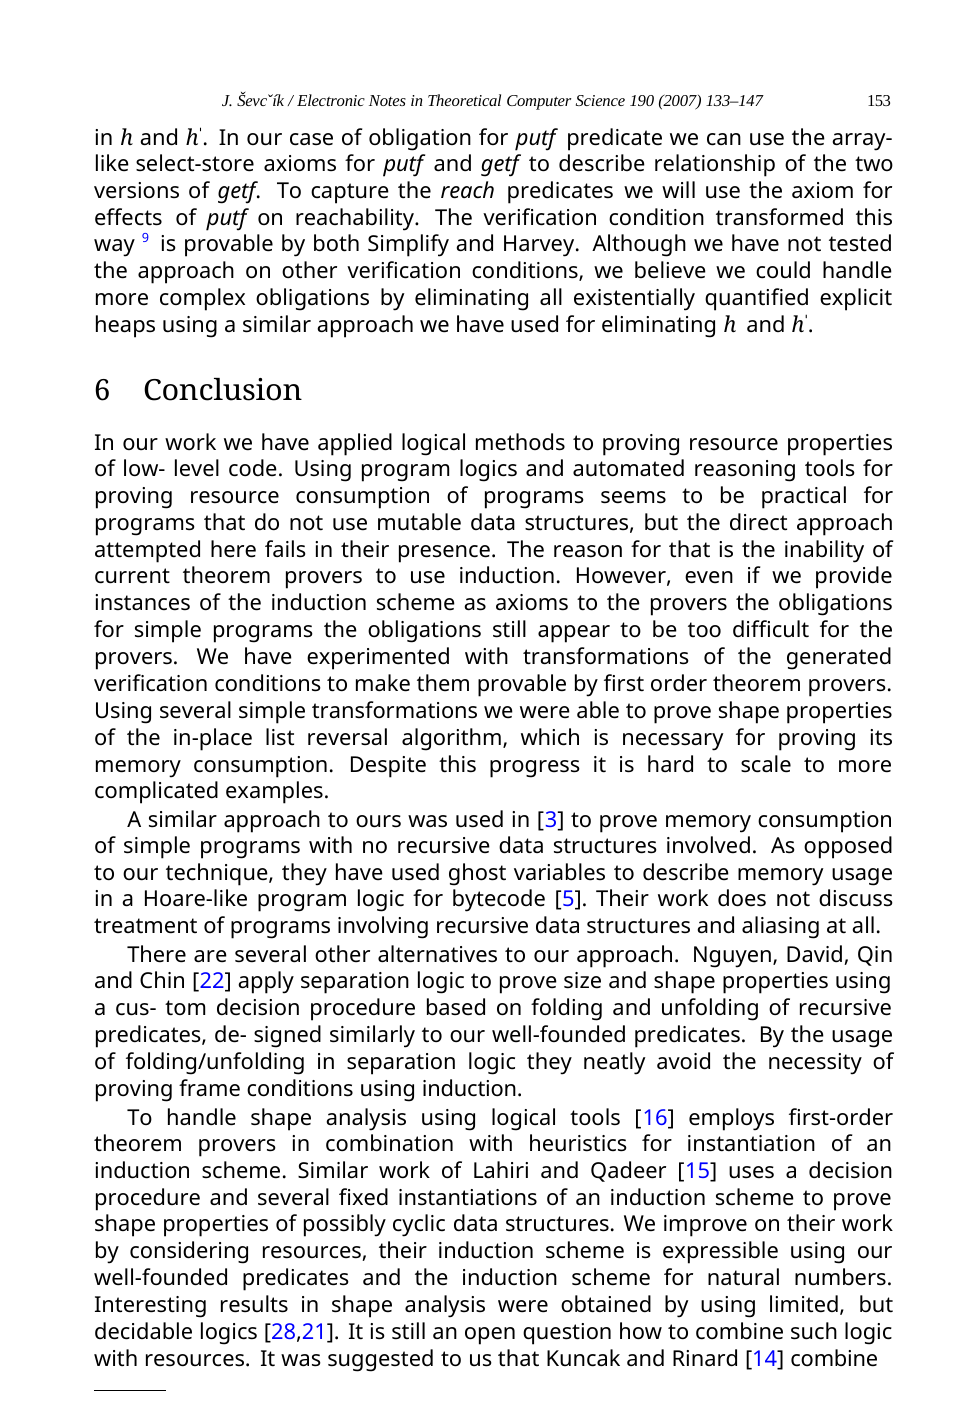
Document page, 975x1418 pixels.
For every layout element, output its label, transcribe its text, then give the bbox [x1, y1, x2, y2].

text In our work we have applied logical methods to proving resource properties of low- level code. Using program logics and automated reasoning tools for proving resource consumption of programs seems to be practical for programs that do not use mutable data structures, but the direct approach attempted here fails in their presence. The reason for that is the inability of current theorem provers to use induction. However, even if we provide instances of the induction scheme as axioms to the provers the obligations for simple programs the obligations still appear to be too difficult for the provers. We have experimented with transformations of the generated verification conditions to make them provable by first order theorem provers. Using several simple transformations we were able to prove shape properties of the in-place list reversal algorithm, which is necessary for proving its memory consumption. Despite this progress it is hard to scale to more complicated examples. [94, 429, 893, 805]
text in h and h'. In our case of obligation for putf predicate we can use the array-like select-store axioms for putf and getf to describe relationship of the two versions of getf. To capture the reach predicates we will use the axiom for effects of putf on reachability. The verification condition transformed this way 9 is provable by both Simplify and Harvey. Although we have not tested the approach on other verification conditions, we believe we could handle more complex obligations by eliminating all existentially quantified explicit heaps using a similar approach we have used for eliminating h and h'. [94, 124, 893, 339]
subtitle Conclusion [94, 369, 904, 409]
text A similar approach to ours was used in [3] to prove memory consumption of simple programs with no recursive data structures involved. As opposed to our technique, they have used ghost variables to describe memory usage in a Hoare-like program logic for bytecode [5]. Their work does not discuss treatment of programs involving recursive data structures and aliasing at all. [94, 806, 893, 940]
text To handle shape analysis using logical tools [16] employs first-order theorem provers in combination with heuristics for instantiation of an induction scheme. Similar work of Lahiri and Qadeer [15] uses a decision procedure and several fixed instantiations of an induction scheme to prove shape properties of possibly cyclic data structures. We improve on their work by considering resources, their induction scheme is expressible using our well-founded predicates and the induction scheme for natural numbers. Interesting results in shape analysis were obtained by using limited, but decidable logics [28,21]. It is still an open question how to combine such logic with resources. It was suggested to us that Kuncak and Rinard [14] combine [94, 1104, 893, 1373]
text There are several other alternatives to our approach. Nguyen, David, Qin and Chin [22] apply separation logic to prove size and shape properties using a cus- tom decision procedure based on folding and unfolding of recursive predicates, de- signed similarly to our well-founded predicates. By the usage of folding/unfolding in separation logic they neatly avoid the necessity of proving frame conditions using induction. [94, 941, 893, 1103]
